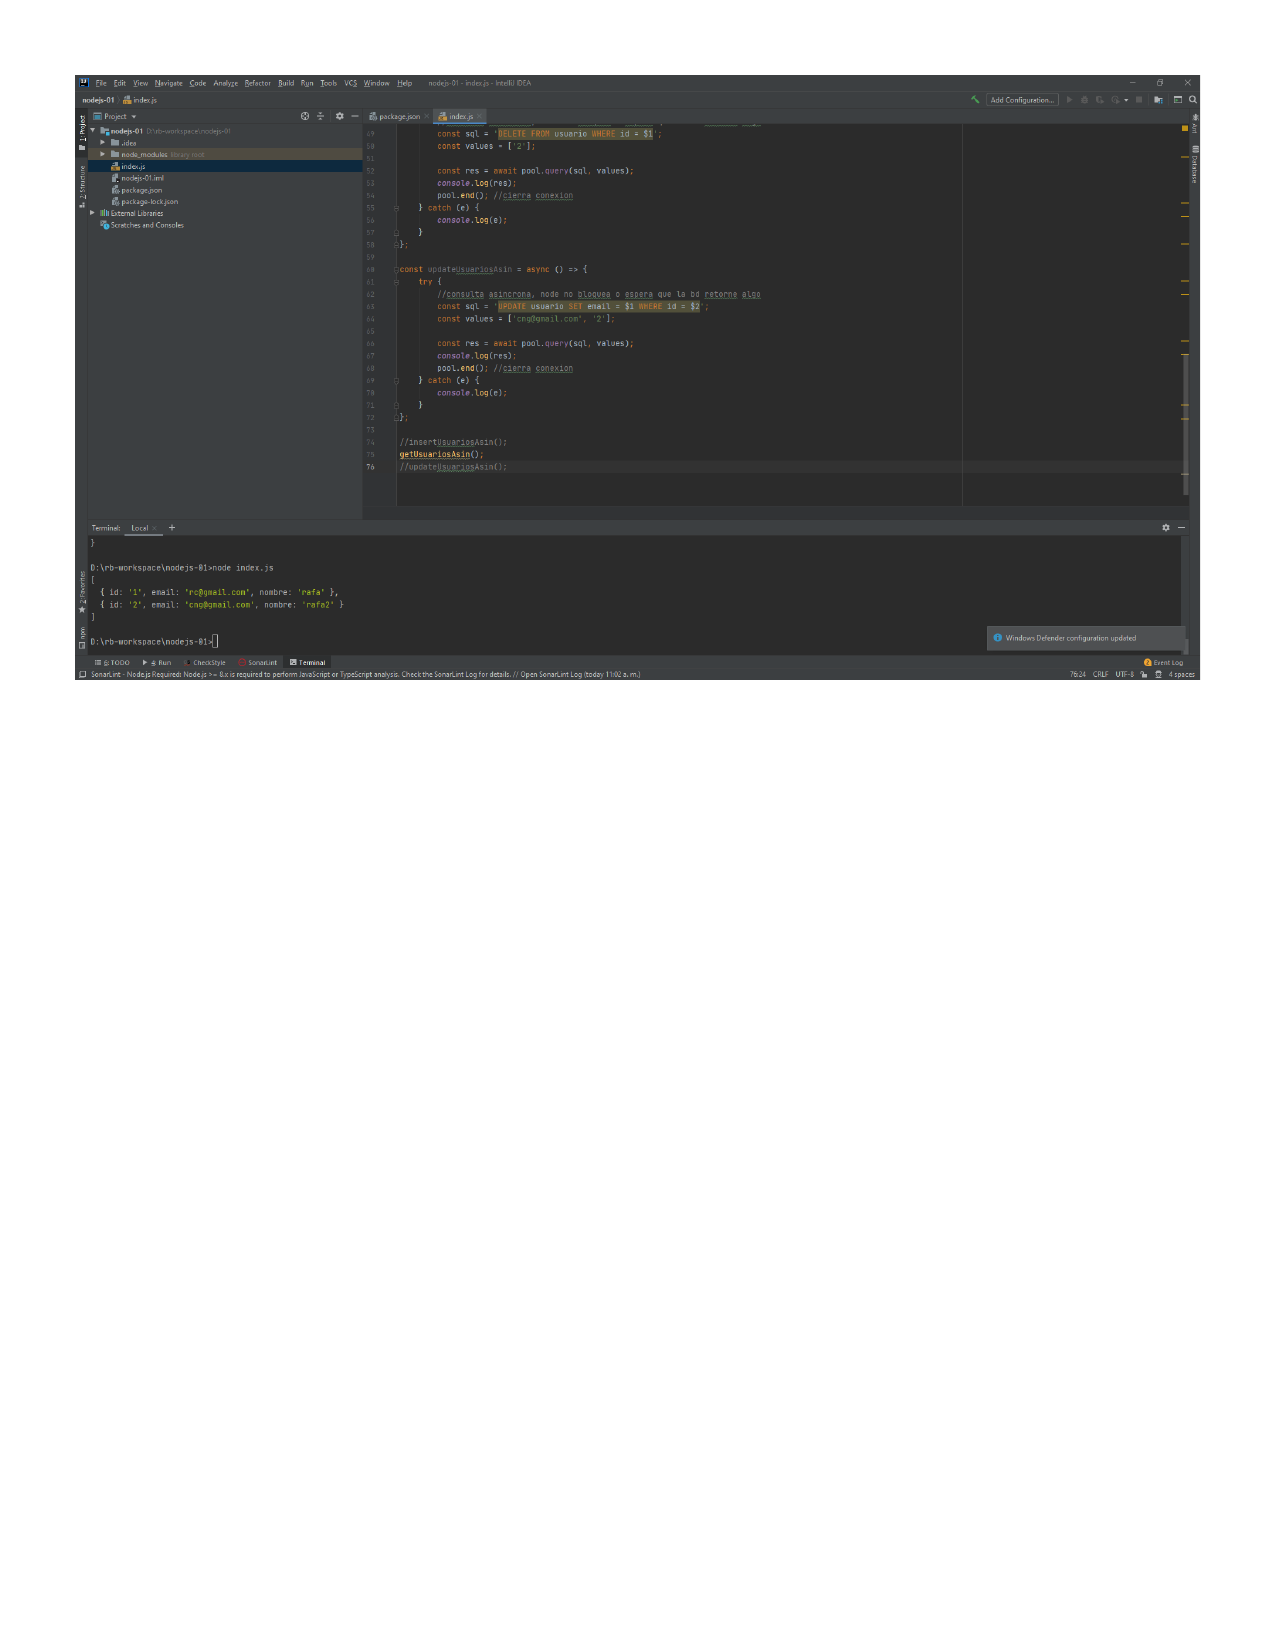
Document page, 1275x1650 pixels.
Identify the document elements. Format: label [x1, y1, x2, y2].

picture [75, 75, 1200, 680]
